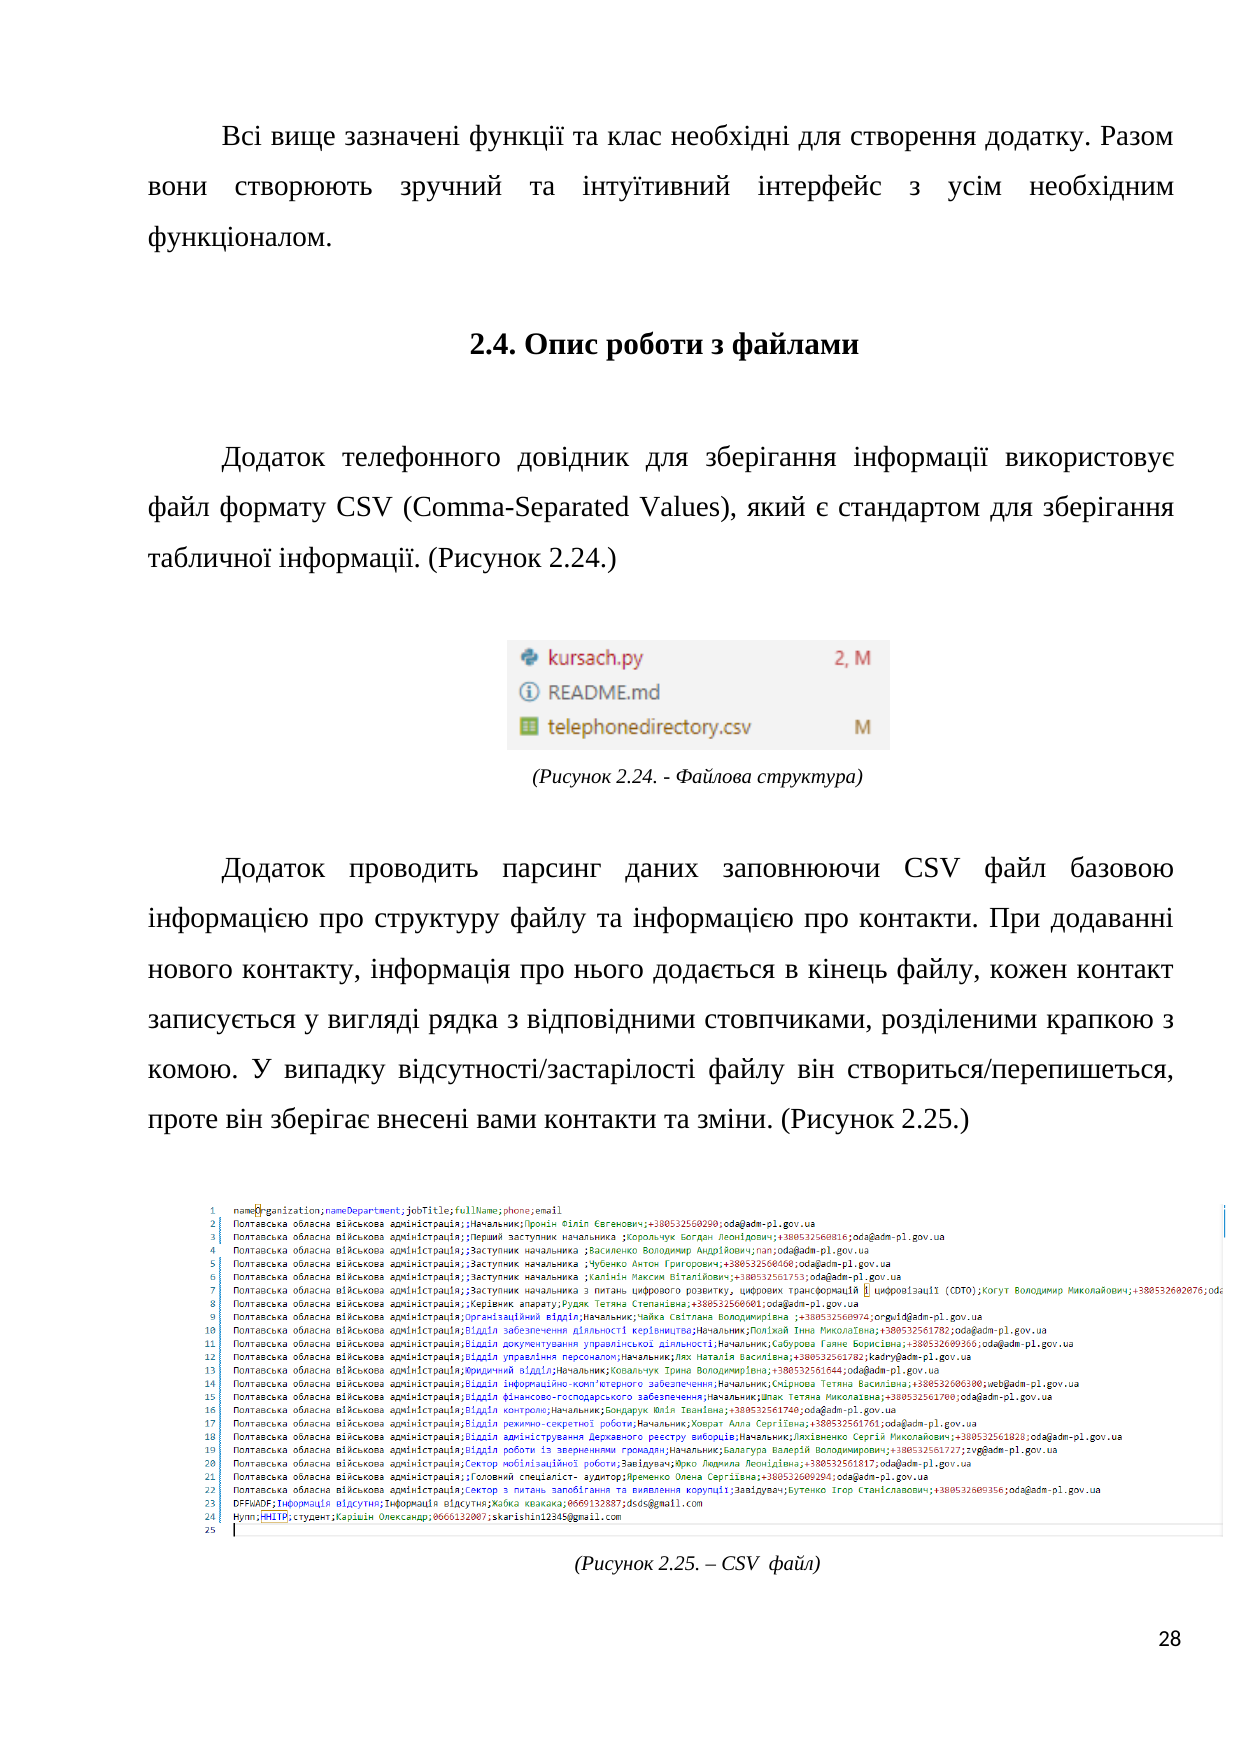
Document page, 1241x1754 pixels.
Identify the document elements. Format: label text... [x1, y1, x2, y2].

picture [507, 640, 890, 750]
text Всі вище зазначені функції та клас необхідні для створення додатку. Разом вони створюють зручний та інтуїтивний інтерфейс з усім необхідним функціоналом. [148, 118, 1175, 252]
text Додаток проводить парсинг даних заповнюючи CSV файл базовою інформацією про структуру файлу та інформацією про контакти. При додаванні нового контакту, інформація про нього додається в кінець файлу, кожен контакт записується у вигляді рядка з відповідними стовпчиками, розділеними крапкою з комою. У випадку відсутності/застарілості файлу він створиться/перепишеться, проте він зберігає внесені вами контакти та зміни. (Рисунок 2.25.) [148, 850, 1175, 1135]
picture [192, 1202, 1226, 1537]
text (Рисунок 2.25. – CSV файл) [148, 1551, 1175, 1574]
text (Рисунок 2.24. - Файлова структура) [148, 764, 1175, 788]
text Додаток телефонного довідник для зберігання інформації використовує файл формату CSV (Comma-Separated Values), який є стандартом для зберігання табличної інформації. (Рисунок 2.24.) [148, 439, 1175, 573]
text 2.4. Опис роботи з файлами [148, 325, 1181, 361]
